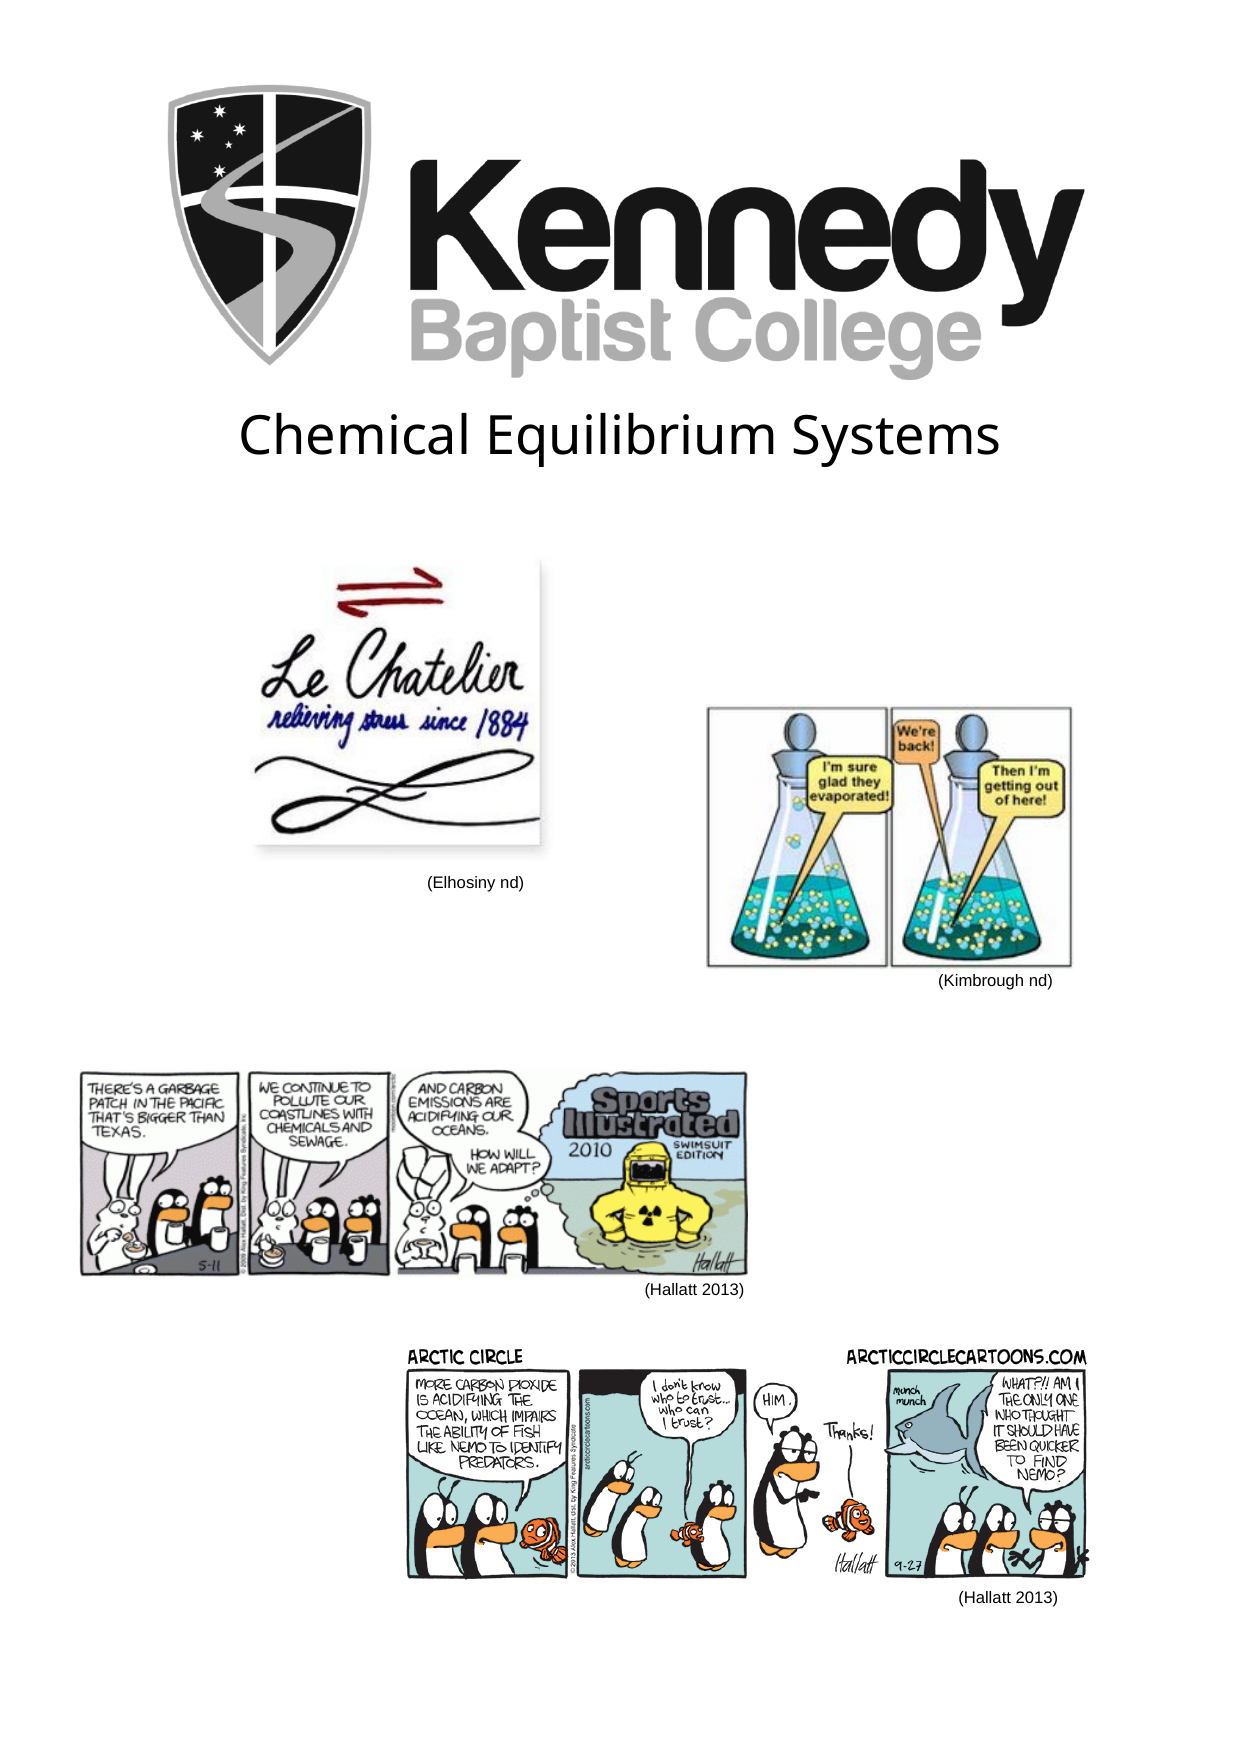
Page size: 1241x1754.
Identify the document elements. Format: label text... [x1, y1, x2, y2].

picture [402, 1343, 1092, 1580]
picture [705, 704, 1075, 970]
picture [79, 1069, 748, 1278]
picture [239, 545, 556, 861]
text Chemical Equilibrium Systems [75, 397, 1165, 471]
picture [165, 82, 1085, 380]
